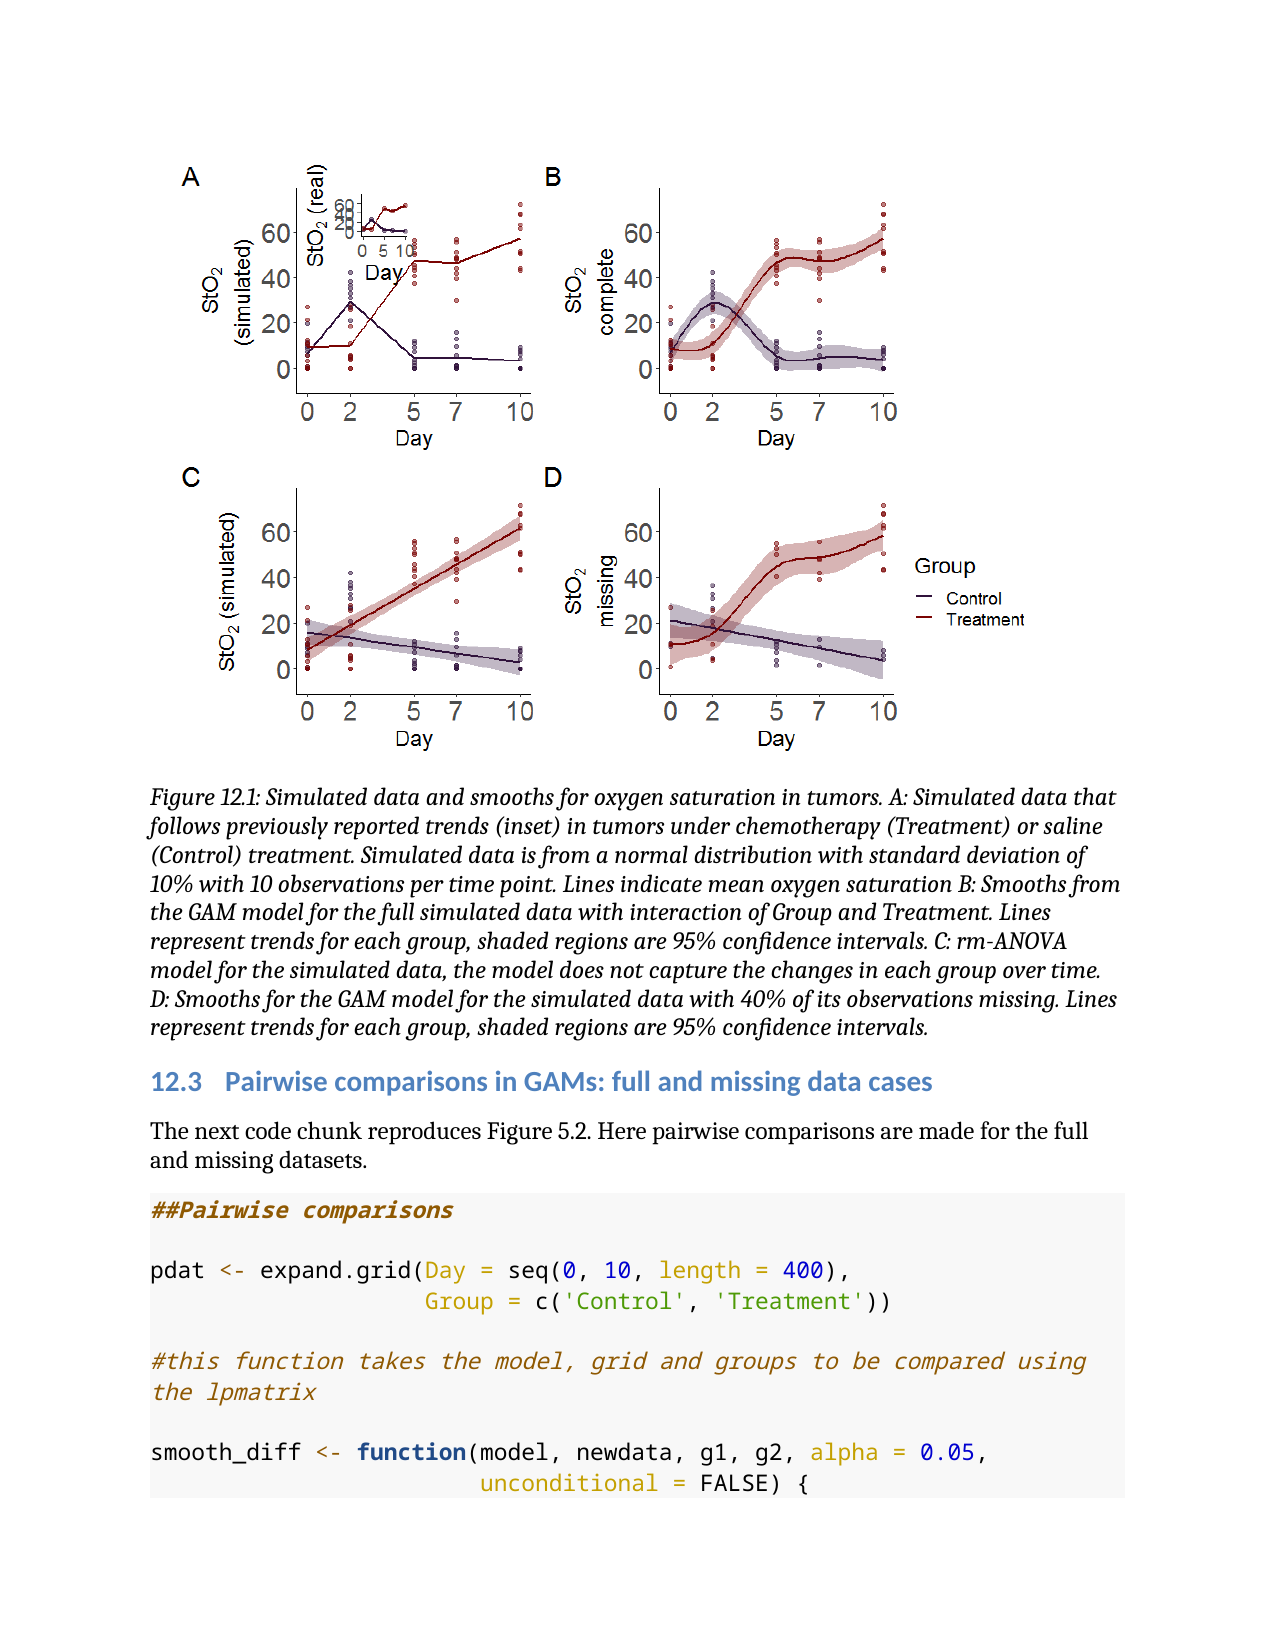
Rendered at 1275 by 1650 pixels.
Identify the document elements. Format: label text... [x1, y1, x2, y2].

text The next code chunk reproduces Figure 5.2. Here pairwise comparisons are made for the full and missing datasets. [150, 1117, 1125, 1175]
picture [168, 150, 1044, 763]
subtitle 12.3 Pairwise comparisons in GAMs: full and missing data cases [150, 1063, 1125, 1098]
text Figure 12.1: Simulated data and smooths for oxygen saturation in tumors. A: Simulated data that follows previously reported trends (inset) in tumors under chemotherapy (Treatment) or saline (Control) treatment. Simulated data is from a normal distribution with standard deviation of 10% with 10 observations per time point. Lines indicate mean oxygen saturation B: Smooths from the GAM model for the full simulated data with interaction of Group and Treatment. Lines represent trends for each group, shaded regions are 95% confidence intervals. C: rm-ANOVA model for the simulated data, the model does not capture the changes in each group over time. D: Smooths for the GAM model for the simulated data with 40% of its observations missing. Lines represent trends for each group, shaded regions are 95% confidence intervals. [150, 783, 1125, 1042]
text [150, 1193, 1125, 1498]
